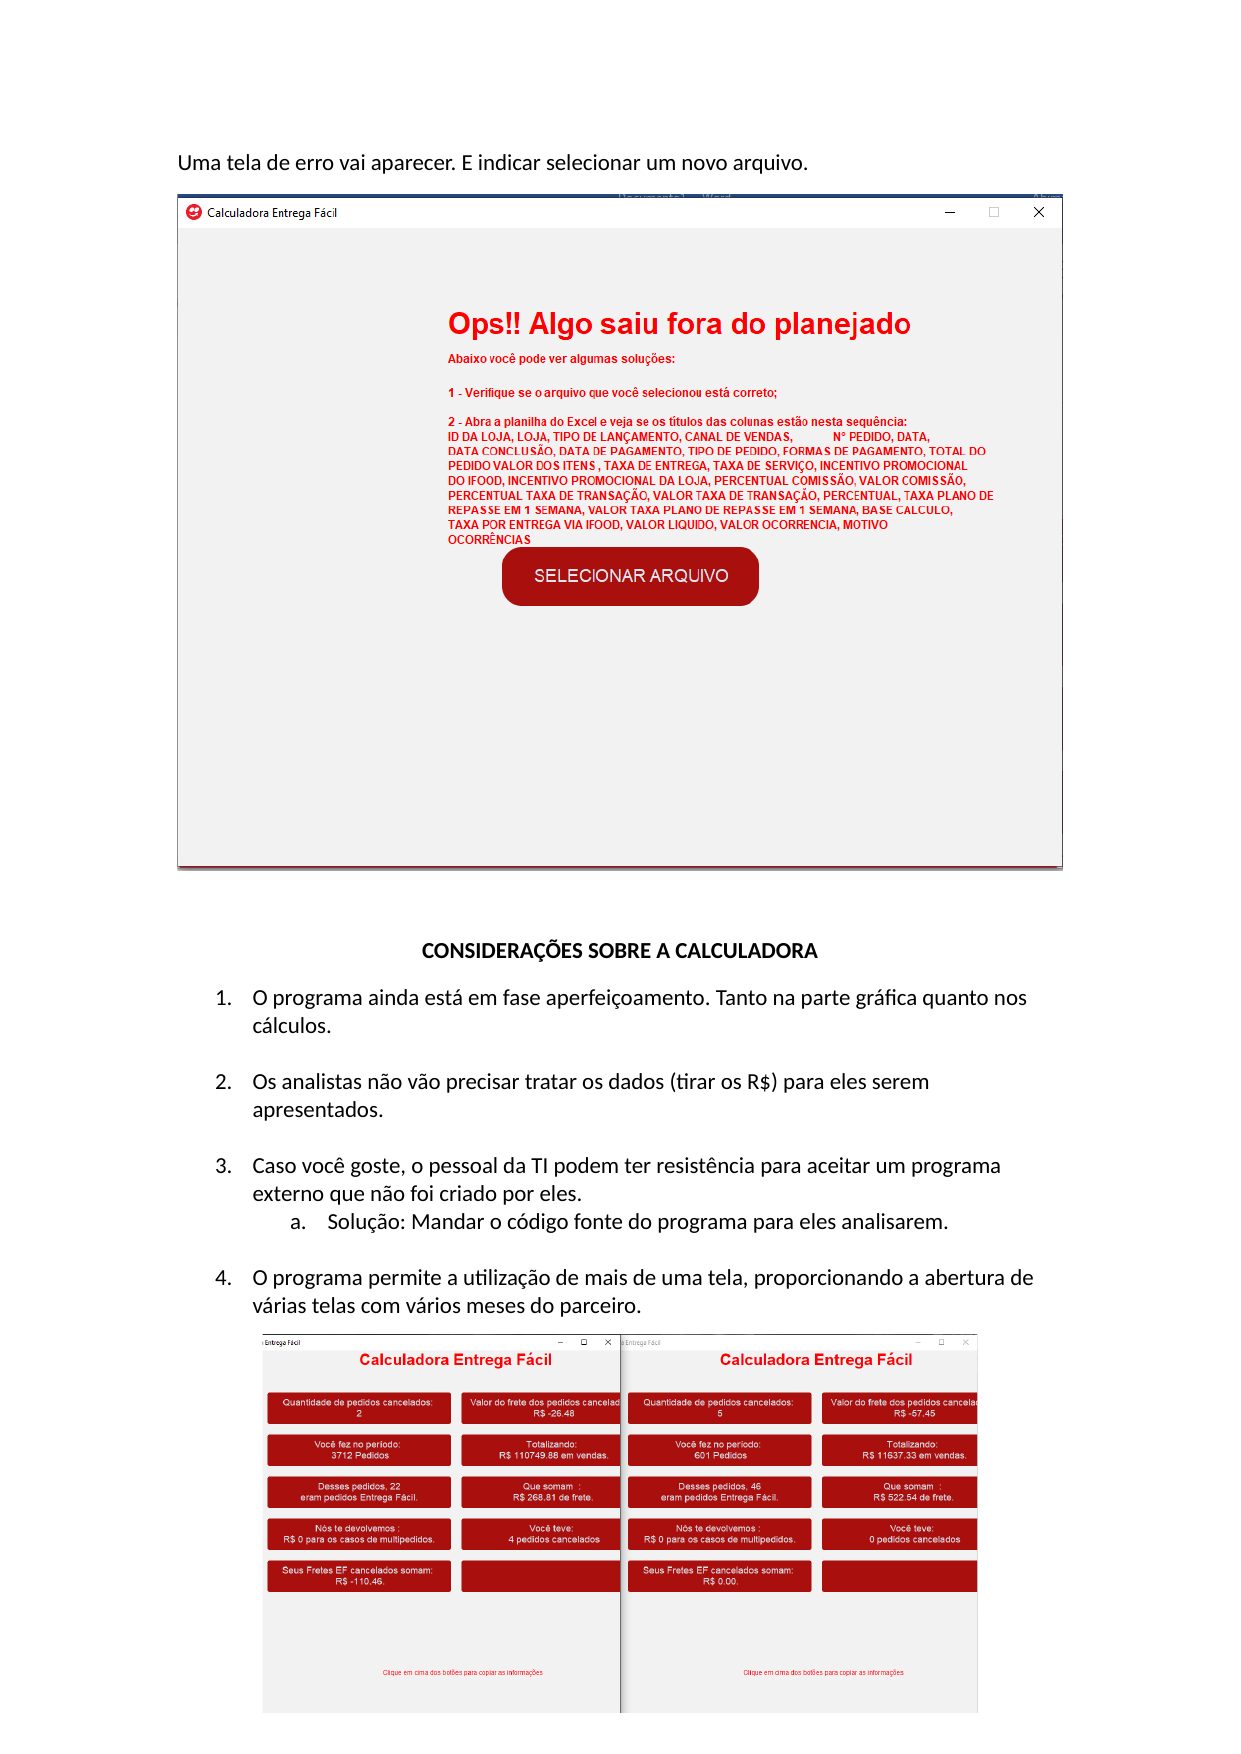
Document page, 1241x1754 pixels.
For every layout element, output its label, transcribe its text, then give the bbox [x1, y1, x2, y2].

picture [262, 1334, 978, 1713]
list Solução: Mandar o código fonte do programa para eles analisarem. [290, 1207, 1063, 1235]
text CONSIDERAÇÕES SOBRE A CALCULADORA [177, 936, 1063, 964]
picture [177, 194, 1063, 871]
list Caso você goste, o pessoal da TI podem ter resistência para aceitar um programa externo que não foi criado por eles. [215, 1151, 1063, 1207]
list Os analistas não vão precisar tratar os dados (tirar os R$) para eles serem apresentados. [215, 1067, 1063, 1123]
text Uma tela de erro vai aparecer. E indicar selecionar um novo arquivo. [177, 148, 1063, 176]
list O programa permite a utilização de mais de uma tela, proporcionando a abertura de várias telas com vários meses do parceiro. [215, 1263, 1063, 1319]
list O programa ainda está em fase aperfeiçoamento. Tanto na parte gráfica quanto nos cálculos. [215, 983, 1063, 1039]
